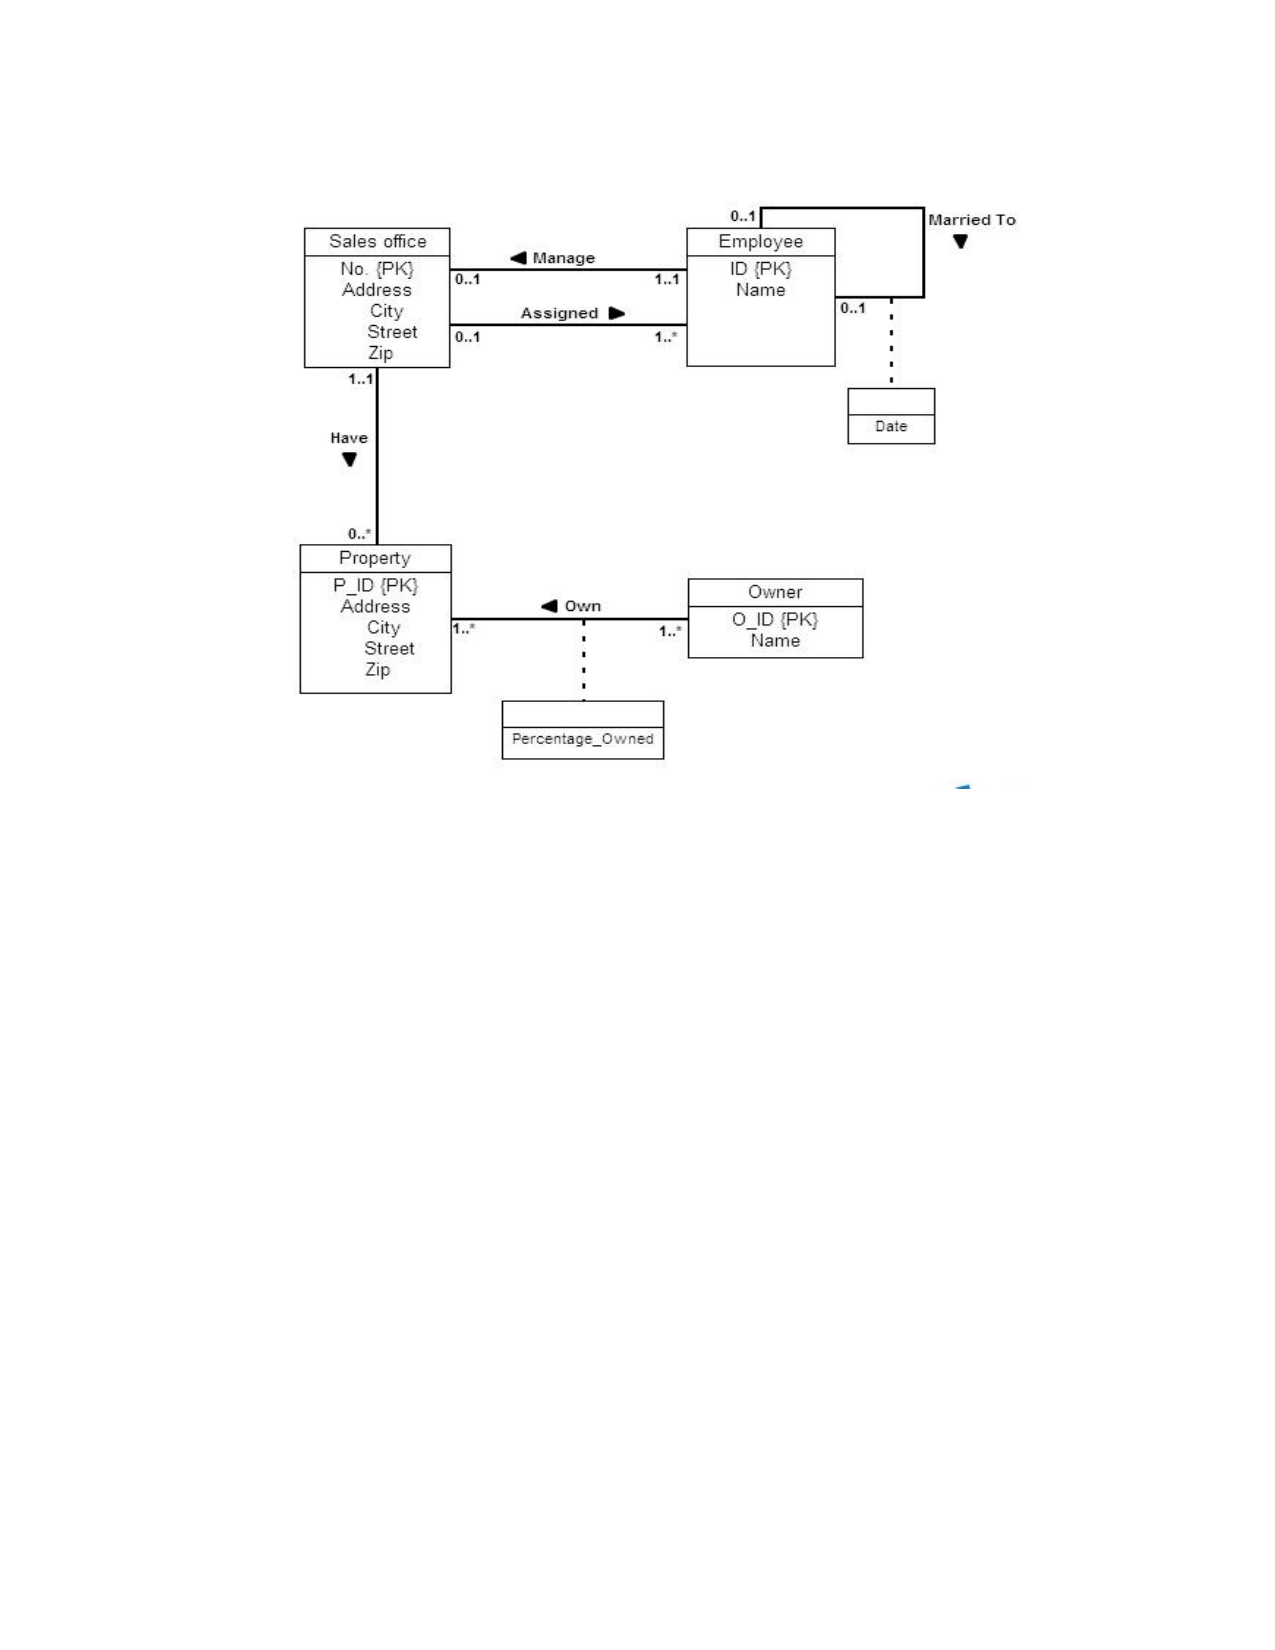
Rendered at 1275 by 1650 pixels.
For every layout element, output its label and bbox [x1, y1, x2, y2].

picture [187, 150, 1069, 789]
